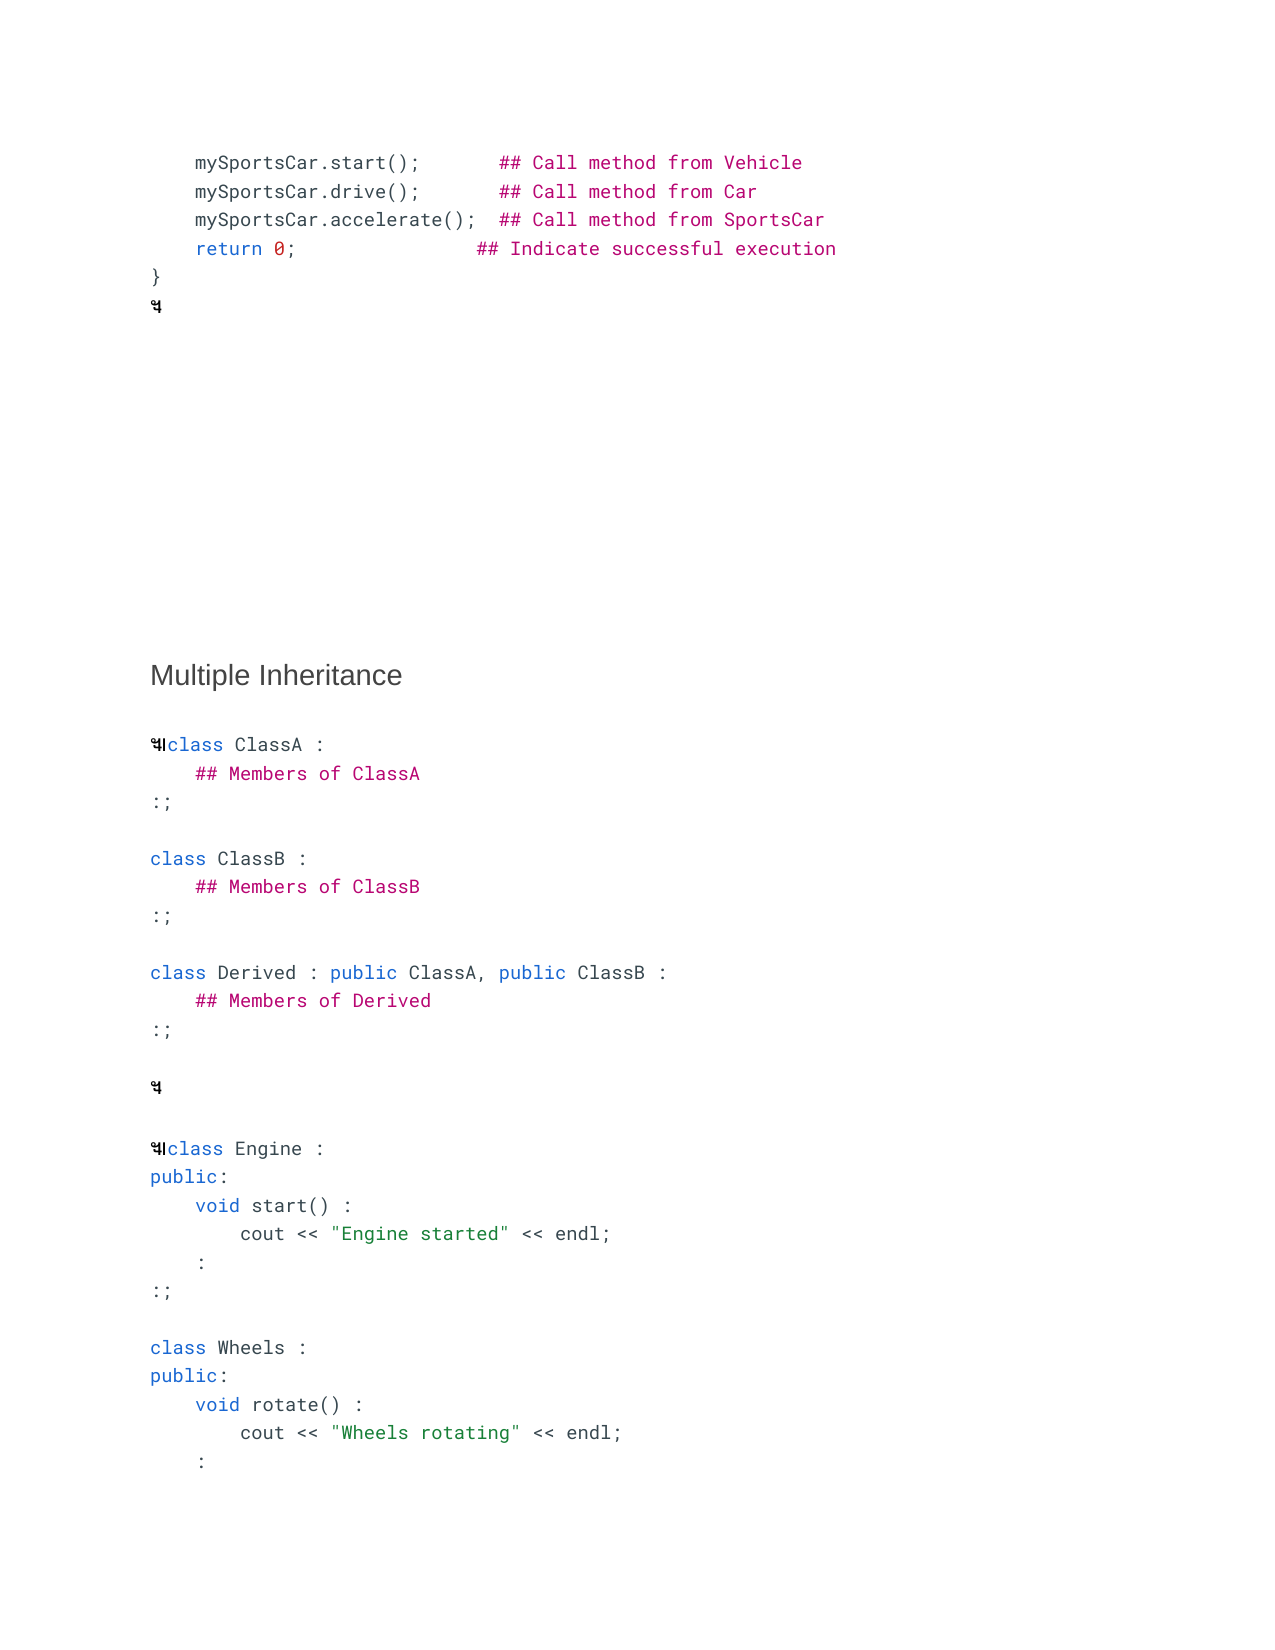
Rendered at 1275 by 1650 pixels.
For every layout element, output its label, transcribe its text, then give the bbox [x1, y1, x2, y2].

text mySportsCar.start(); ## Call method from Vehicle [150, 150, 1125, 175]
text :; [150, 789, 1125, 814]
text return 0; ## Indicate successful execution [150, 235, 1125, 260]
text :; [150, 1016, 1125, 1041]
text class ClassA : [150, 730, 1125, 756]
text mySportsCar.accelerate(); ## Call method from SportsCar [150, 207, 1125, 232]
text } [150, 264, 1125, 288]
text cout << "Wheels rotating" << endl; [150, 1420, 1125, 1445]
text ## Members of Derived [150, 988, 1125, 1013]
text :; [150, 903, 1125, 927]
text  [150, 292, 1125, 318]
text class Engine : [150, 1134, 1125, 1160]
text public: [150, 1363, 1125, 1388]
subtitle Multiple Inheritance [150, 658, 1125, 691]
text : [150, 1448, 1125, 1473]
text void start() : [150, 1193, 1125, 1217]
text public: [150, 1164, 1125, 1189]
text ## Members of ClassB [150, 874, 1125, 899]
text : [150, 1249, 1125, 1274]
text class Wheels : [150, 1335, 1125, 1359]
text :; [150, 1278, 1125, 1303]
text void rotate() : [150, 1392, 1125, 1416]
text  [150, 1073, 1125, 1099]
text mySportsCar.drive(); ## Call method from Car [150, 178, 1125, 203]
text class ClassB : [150, 846, 1125, 871]
text ## Members of ClassA [150, 760, 1125, 785]
text cout << "Engine started" << endl; [150, 1221, 1125, 1246]
text class Derived : public ClassA, public ClassB : [150, 959, 1125, 984]
